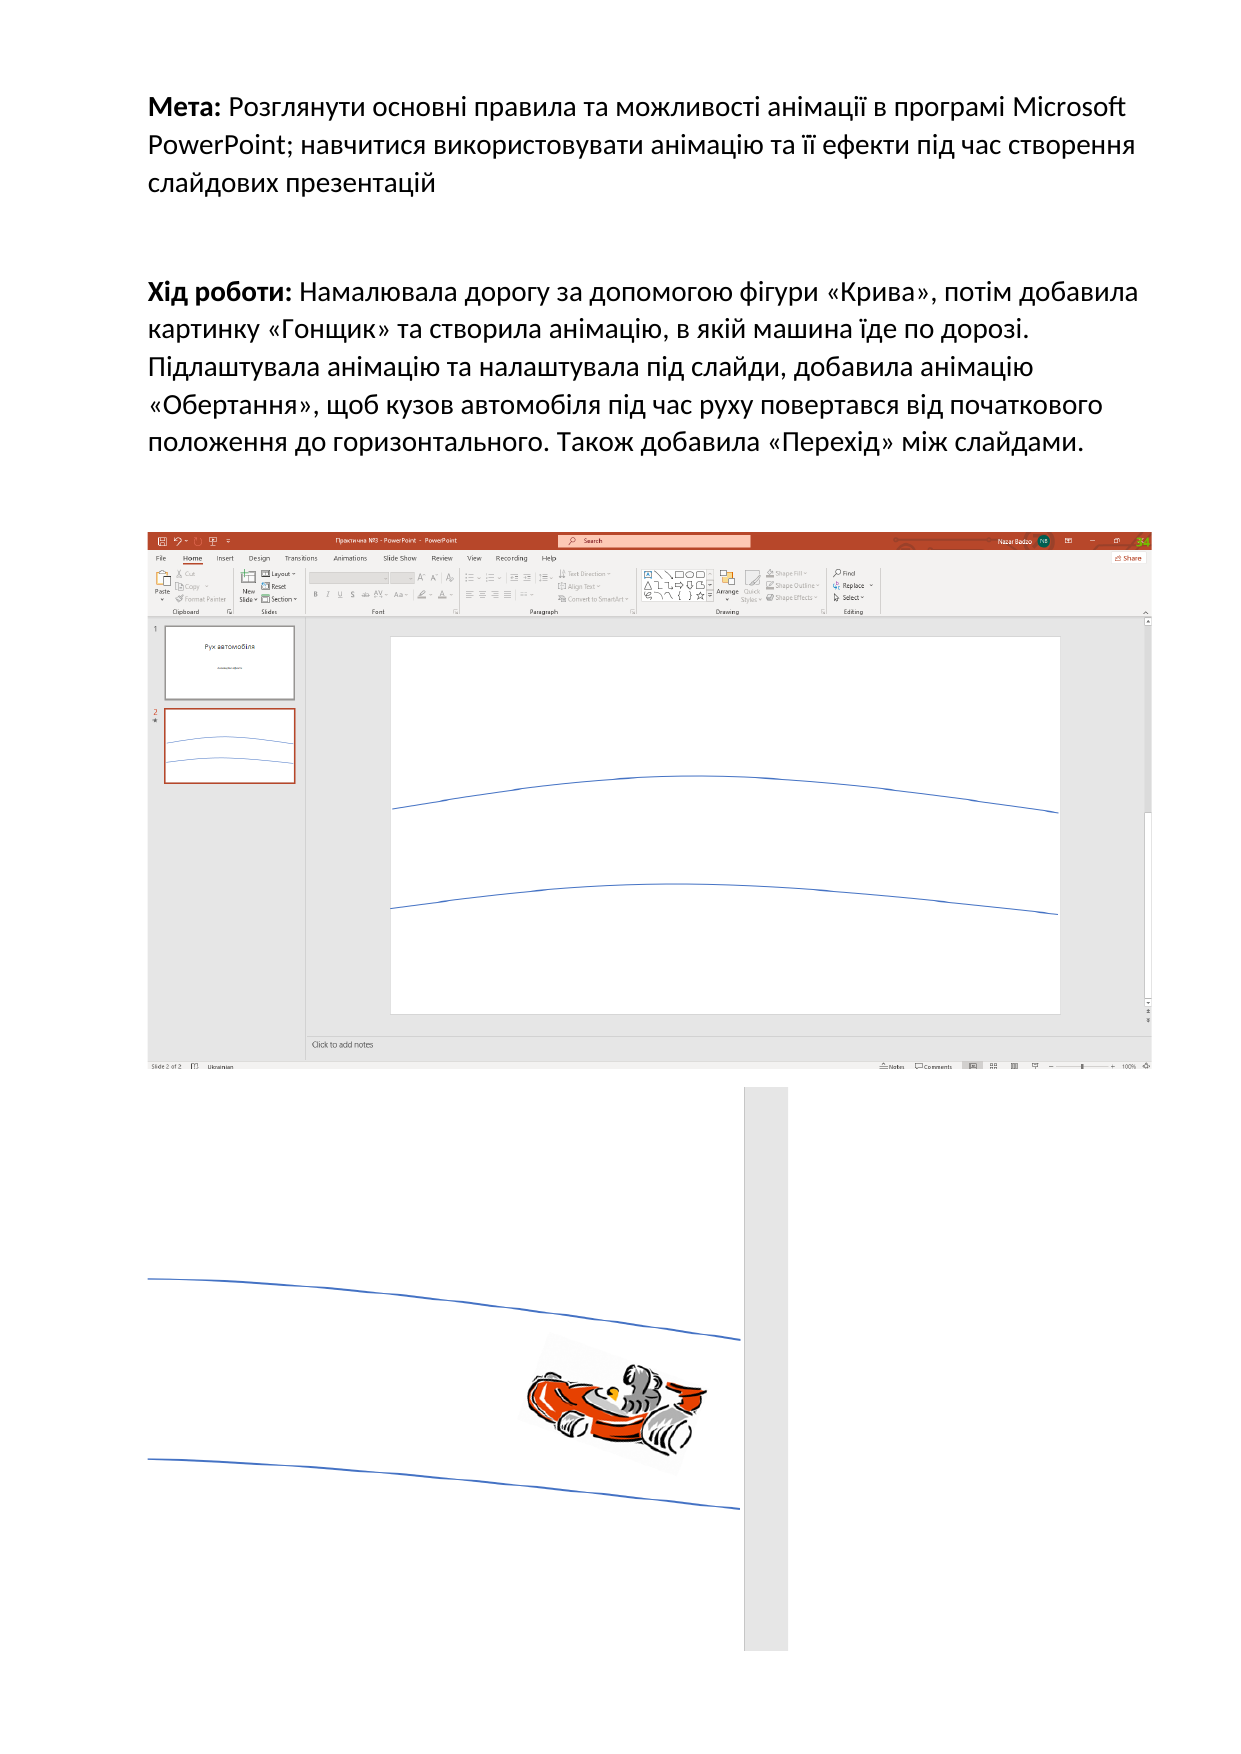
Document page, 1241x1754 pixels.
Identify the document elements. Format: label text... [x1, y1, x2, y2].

text Хід роботи: Намалювала дорогу за допомогою фігури «Крива», потім добавила картинку «Гонщик» та створила анімацію, в якій машина їде по дорозі. Підлаштувала анімацію та налаштувала під слайди, добавила анімацію «Обертання», щоб кузов автомобіля під час руху повертався від початкового положення до горизонтального. Також добавила «Перехід» між слайдами. [148, 273, 1152, 459]
picture [147, 532, 1152, 1069]
picture [147, 1087, 789, 1651]
text Мета: Розглянути основні правила та можливості анімації в програмі Microsoft PowerPoint; навчитися використовувати анімацію та її ефекти під час створення слайдових презентацій [148, 88, 1152, 199]
